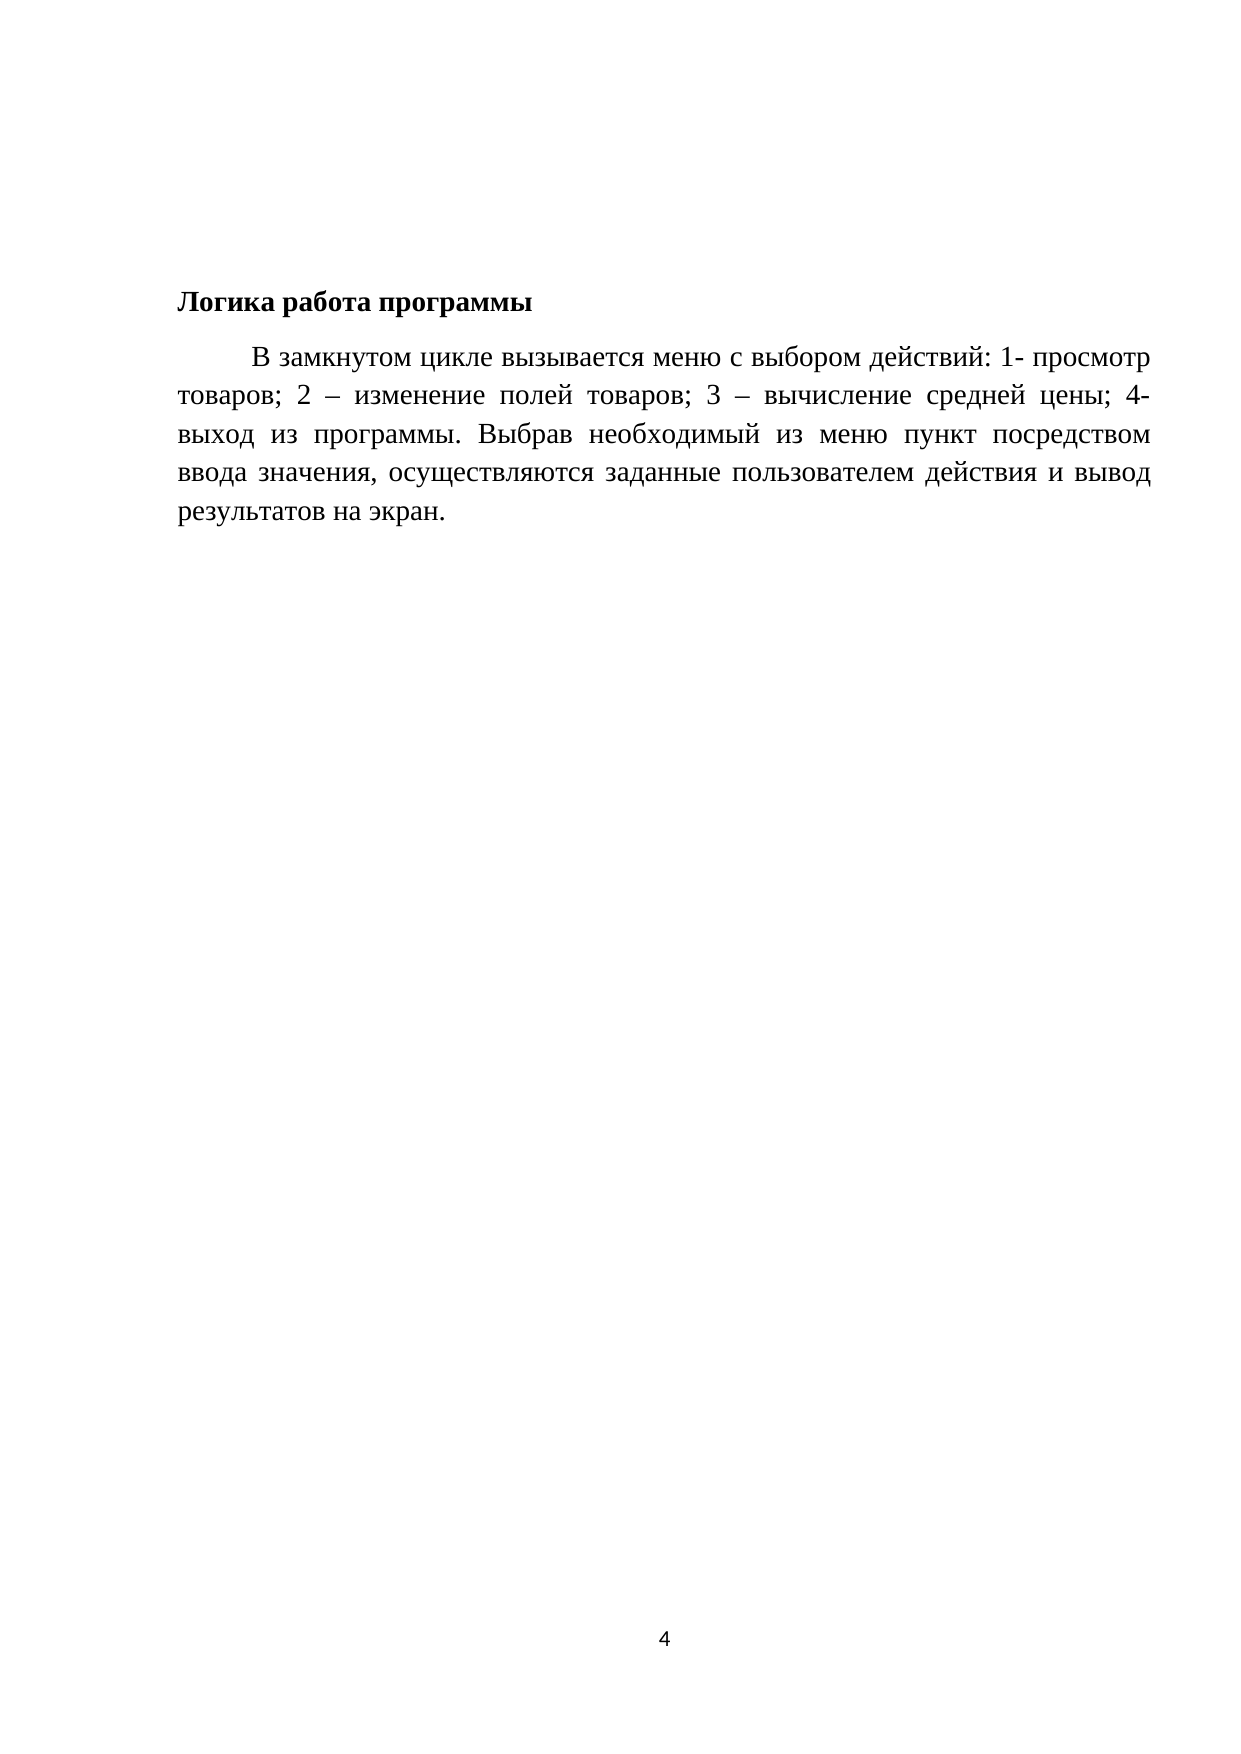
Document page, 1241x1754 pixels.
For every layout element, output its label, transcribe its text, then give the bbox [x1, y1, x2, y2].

text В замкнутом цикле вызывается меню с выбором действий: 1- просмотр товаров; 2 – изменение полей товаров; 3 – вычисление средней цены; 4- выход из программы. Выбрав необходимый из меню пункт посредством ввода значения, осуществляются заданные пользователем действия и вывод результатов на экран. [177, 339, 1152, 527]
text Логика работа программы [177, 284, 1152, 317]
